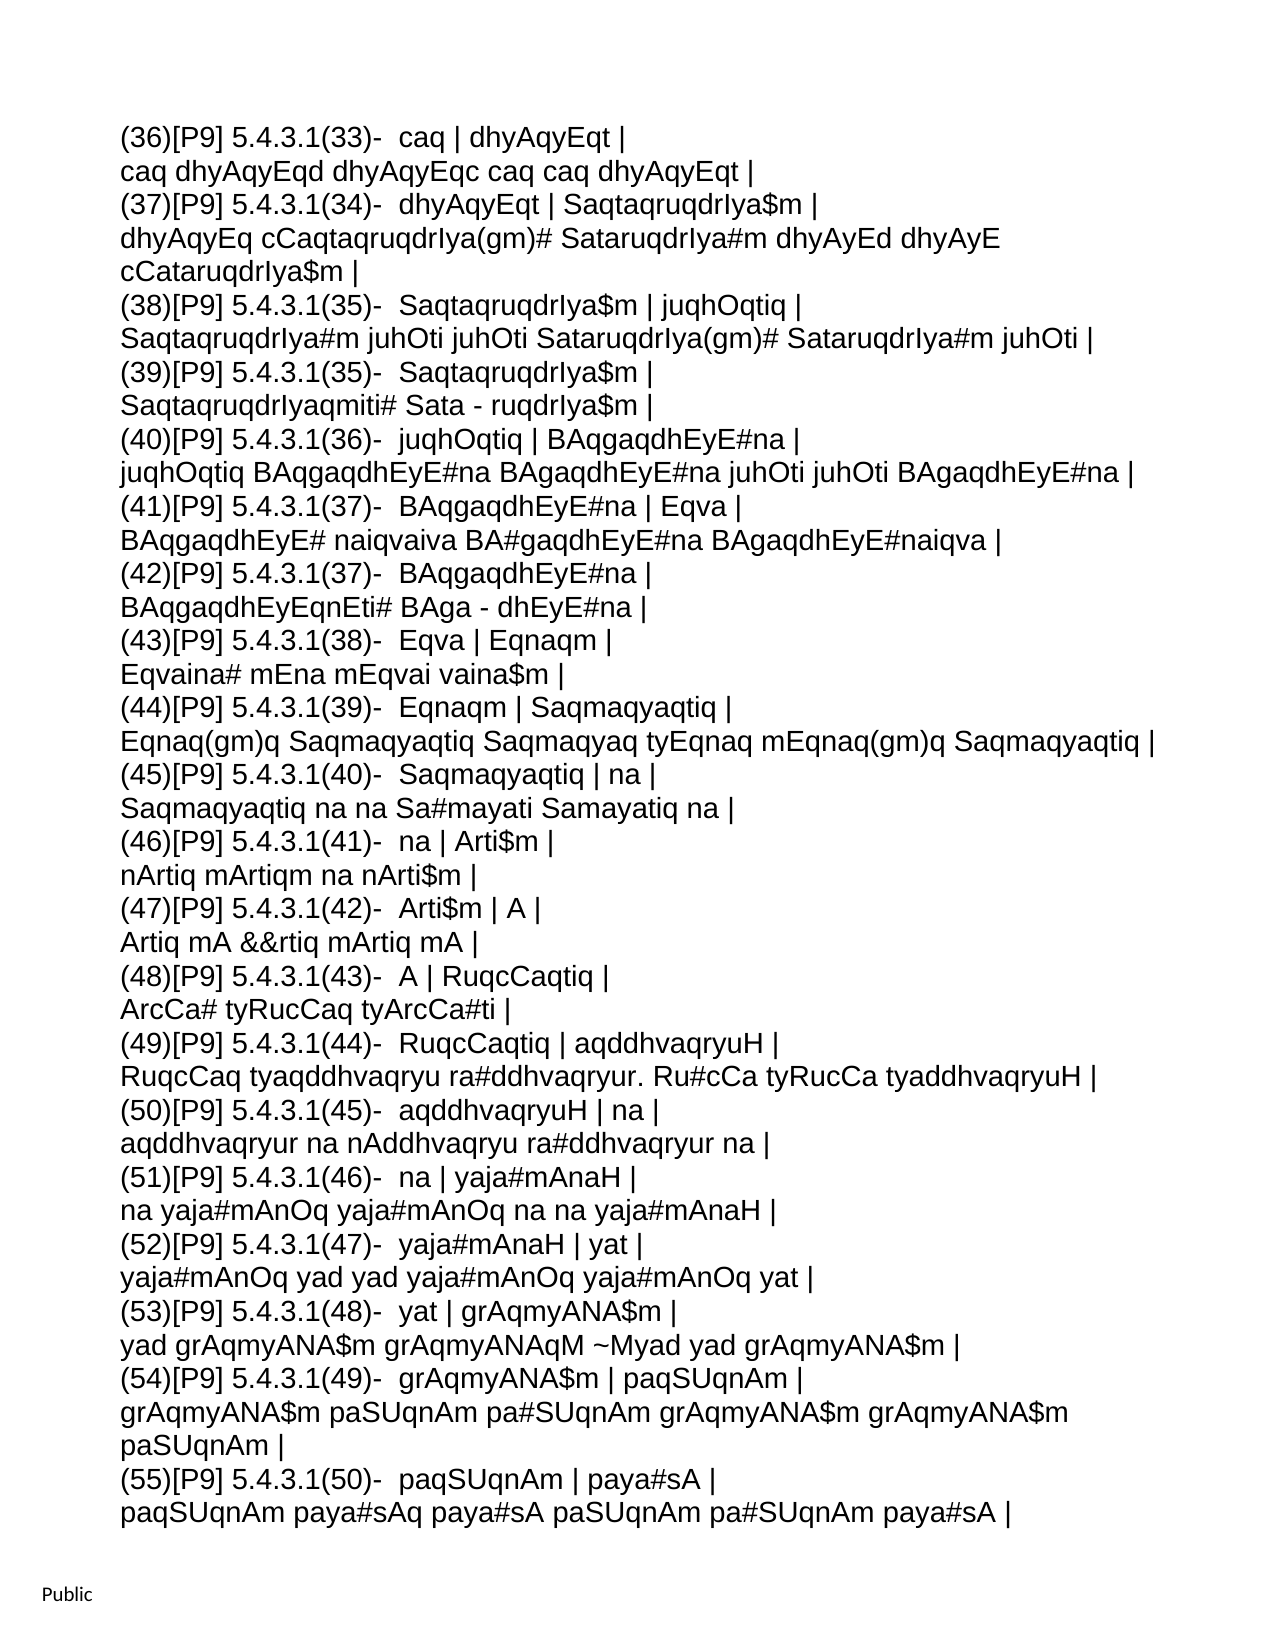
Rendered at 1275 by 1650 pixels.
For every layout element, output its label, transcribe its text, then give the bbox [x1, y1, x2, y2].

text (40)[P9] 5.4.3.1(36)- juqhOqtiq | BAqgaqdhEyE#na | [120, 422, 1200, 455]
text (50)[P9] 5.4.3.1(45)- aqddhvaqryuH | na | [120, 1093, 1200, 1126]
text (53)[P9] 5.4.3.1(48)- yat | grAqmyANA$m | [120, 1294, 1200, 1327]
text BAqgaqdhEyE# naiqvaiva BA#gaqdhEyE#na BAgaqdhEyE#naiqva | [120, 522, 1200, 556]
text (44)[P9] 5.4.3.1(39)- Eqnaqm | Saqmaqyaqtiq | [120, 690, 1200, 724]
text (48)[P9] 5.4.3.1(43)- A | RuqcCaqtiq | [120, 958, 1200, 992]
text (41)[P9] 5.4.3.1(37)- BAqgaqdhEyE#na | Eqva | [120, 489, 1200, 522]
text aqddhvaqryur na nAddhvaqryu ra#ddhvaqryur na | [120, 1126, 1200, 1160]
text (51)[P9] 5.4.3.1(46)- na | yaja#mAnaH | [120, 1160, 1200, 1193]
text na yaja#mAnOq yaja#mAnOq na na yaja#mAnaH | [120, 1193, 1200, 1227]
text ArcCa# tyRucCaq tyArcCa#ti | [120, 992, 1200, 1026]
text (36)[P9] 5.4.3.1(33)- caq | dhyAqyEqt | [120, 120, 1200, 153]
text Artiq mA &&rtiq mArtiq mA | [120, 925, 1200, 958]
text nArtiq mArtiqm na nArti$m | [120, 858, 1200, 891]
text dhyAqyEq cCaqtaqruqdrIya(gm)# SataruqdrIya#m dhyAyEd dhyAyE cCataruqdrIya$m | [120, 221, 1200, 288]
text (43)[P9] 5.4.3.1(38)- Eqva | Eqnaqm | [120, 623, 1200, 657]
text (37)[P9] 5.4.3.1(34)- dhyAqyEqt | SaqtaqruqdrIya$m | [120, 187, 1200, 221]
text paqSUqnAm paya#sAq paya#sA paSUqnAm pa#SUqnAm paya#sA | [120, 1495, 1200, 1529]
text Eqvaina# mEna mEqvai vaina$m | [120, 657, 1200, 690]
text SaqtaqruqdrIya#m juhOti juhOti SataruqdrIya(gm)# SataruqdrIya#m juhOti | [120, 321, 1200, 355]
text (47)[P9] 5.4.3.1(42)- Arti$m | A | [120, 891, 1200, 925]
text caq dhyAqyEqd dhyAqyEqc caq caq dhyAqyEqt | [120, 153, 1200, 187]
text yaja#mAnOq yad yad yaja#mAnOq yaja#mAnOq yat | [120, 1260, 1200, 1294]
text yad grAqmyANA$m grAqmyANAqM ~Myad yad grAqmyANA$m | [120, 1327, 1200, 1361]
text RuqcCaq tyaqddhvaqryu ra#ddhvaqryur. Ru#cCa tyRucCa tyaddhvaqryuH | [120, 1059, 1200, 1093]
text SaqtaqruqdrIyaqmiti# Sata - ruqdrIya$m | [120, 388, 1200, 422]
text Eqnaq(gm)q Saqmaqyaqtiq Saqmaqyaq tyEqnaq mEqnaq(gm)q Saqmaqyaqtiq | [120, 724, 1200, 757]
text (42)[P9] 5.4.3.1(37)- BAqgaqdhEyE#na | [120, 556, 1200, 589]
text (39)[P9] 5.4.3.1(35)- SaqtaqruqdrIya$m | [120, 355, 1200, 388]
text (46)[P9] 5.4.3.1(41)- na | Arti$m | [120, 824, 1200, 858]
text Saqmaqyaqtiq na na Sa#mayati Samayatiq na | [120, 791, 1200, 824]
text (45)[P9] 5.4.3.1(40)- Saqmaqyaqtiq | na | [120, 757, 1200, 791]
text grAqmyANA$m paSUqnAm pa#SUqnAm grAqmyANA$m grAqmyANA$m paSUqnAm | [120, 1394, 1200, 1462]
text juqhOqtiq BAqgaqdhEyE#na BAgaqdhEyE#na juhOti juhOti BAgaqdhEyE#na | [120, 455, 1200, 489]
text (55)[P9] 5.4.3.1(50)- paqSUqnAm | paya#sA | [120, 1462, 1200, 1495]
text (54)[P9] 5.4.3.1(49)- grAqmyANA$m | paqSUqnAm | [120, 1361, 1200, 1394]
text (38)[P9] 5.4.3.1(35)- SaqtaqruqdrIya$m | juqhOqtiq | [120, 288, 1200, 321]
text (49)[P9] 5.4.3.1(44)- RuqcCaqtiq | aqddhvaqryuH | [120, 1026, 1200, 1059]
text BAqgaqdhEyEqnEti# BAga - dhEyE#na | [120, 589, 1200, 623]
text (52)[P9] 5.4.3.1(47)- yaja#mAnaH | yat | [120, 1227, 1200, 1260]
